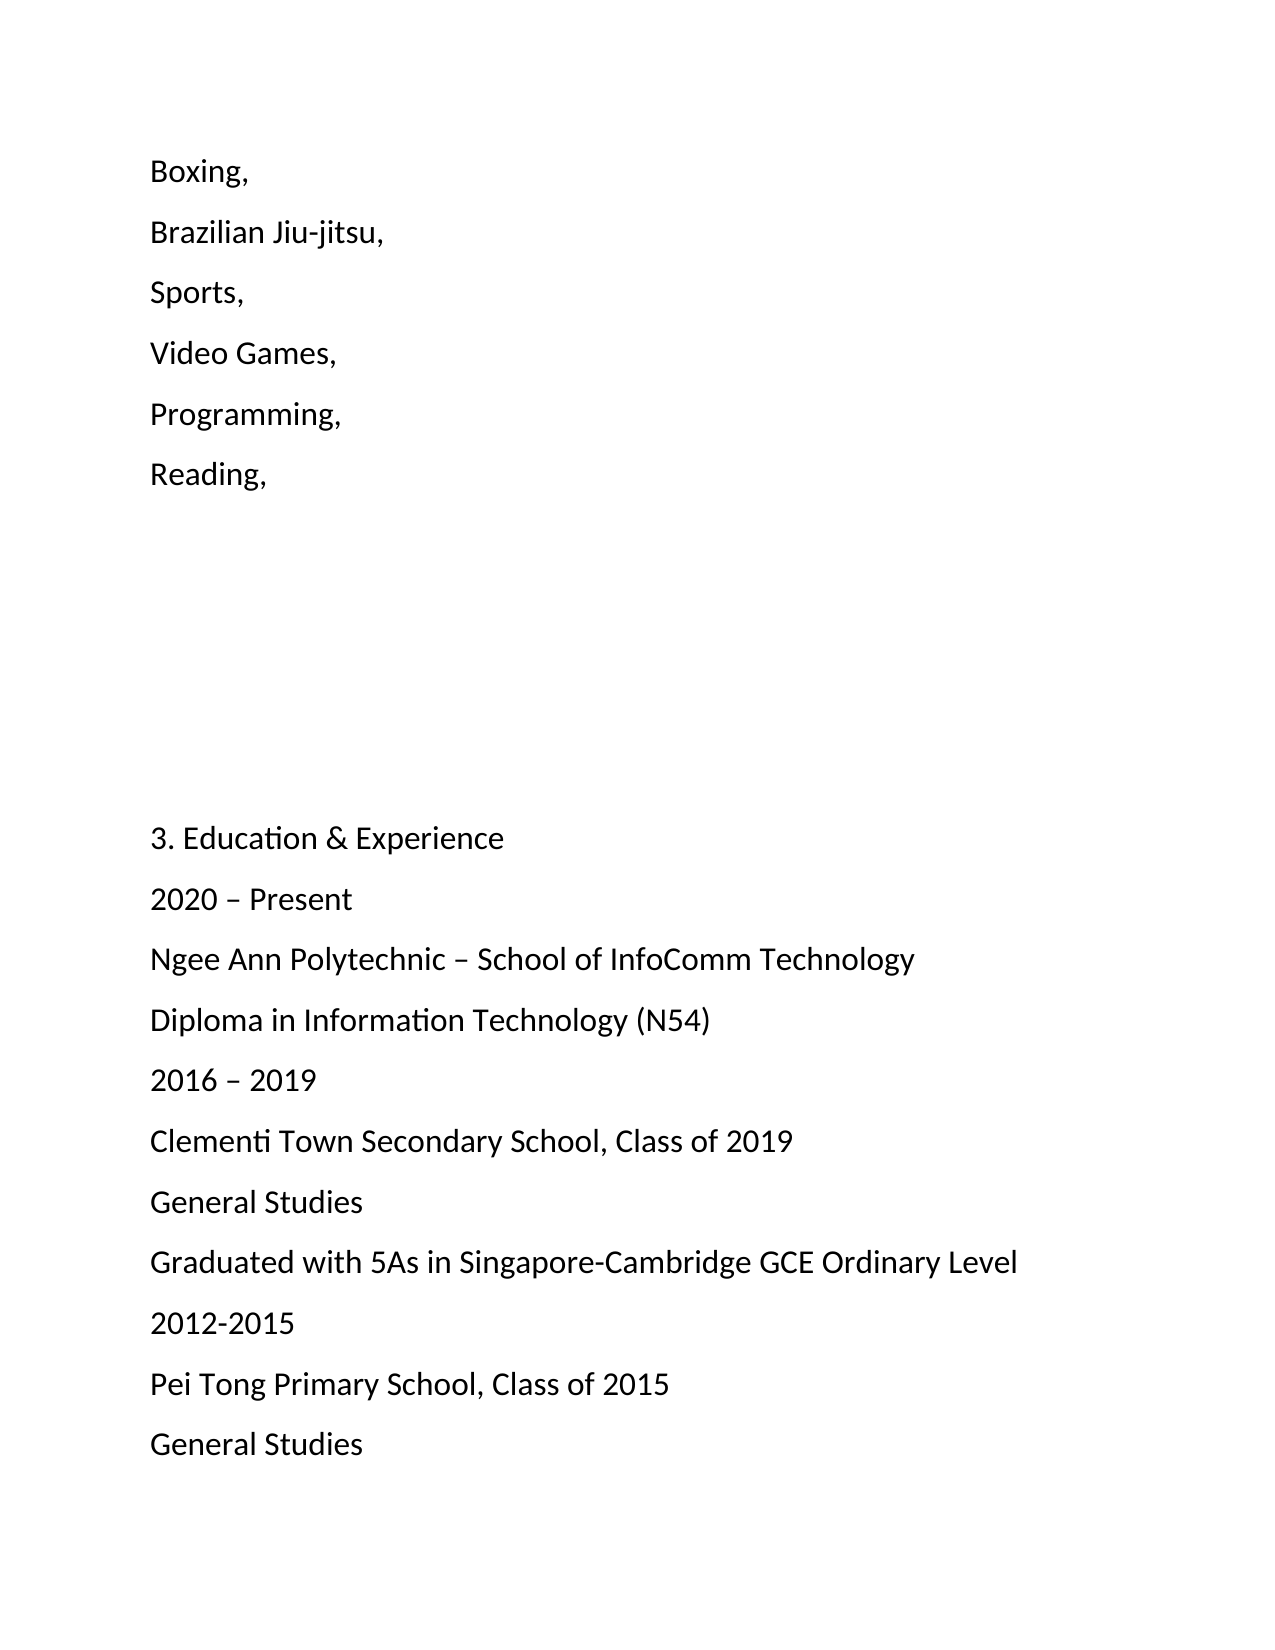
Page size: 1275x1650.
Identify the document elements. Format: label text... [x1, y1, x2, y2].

text Programming, [150, 392, 1125, 433]
text General Studies [150, 1181, 1125, 1221]
text 2012-2015 [150, 1302, 1125, 1343]
text Brazilian Jiu-jitsu, [150, 211, 1125, 251]
text Pei Tong Primary School, Class of 2015 [150, 1362, 1125, 1403]
text Graduated with 5As in Singapore-Cambridge GCE Ordinary Level [150, 1241, 1125, 1282]
text Reading, [150, 453, 1125, 494]
text Diploma in Information Technology (N54) [150, 999, 1125, 1039]
text Boxing, [150, 150, 1125, 191]
text General Studies [150, 1423, 1125, 1464]
text 2020 – Present [150, 877, 1125, 918]
text Video Games, [150, 332, 1125, 373]
text 2016 – 2019 [150, 1059, 1125, 1100]
text Sports, [150, 271, 1125, 312]
text Ngee Ann Polytechnic – School of InfoComm Technology [150, 938, 1125, 979]
text 3. Education & Experience [150, 817, 1125, 858]
text Clementi Town Secondary School, Class of 2019 [150, 1120, 1125, 1161]
